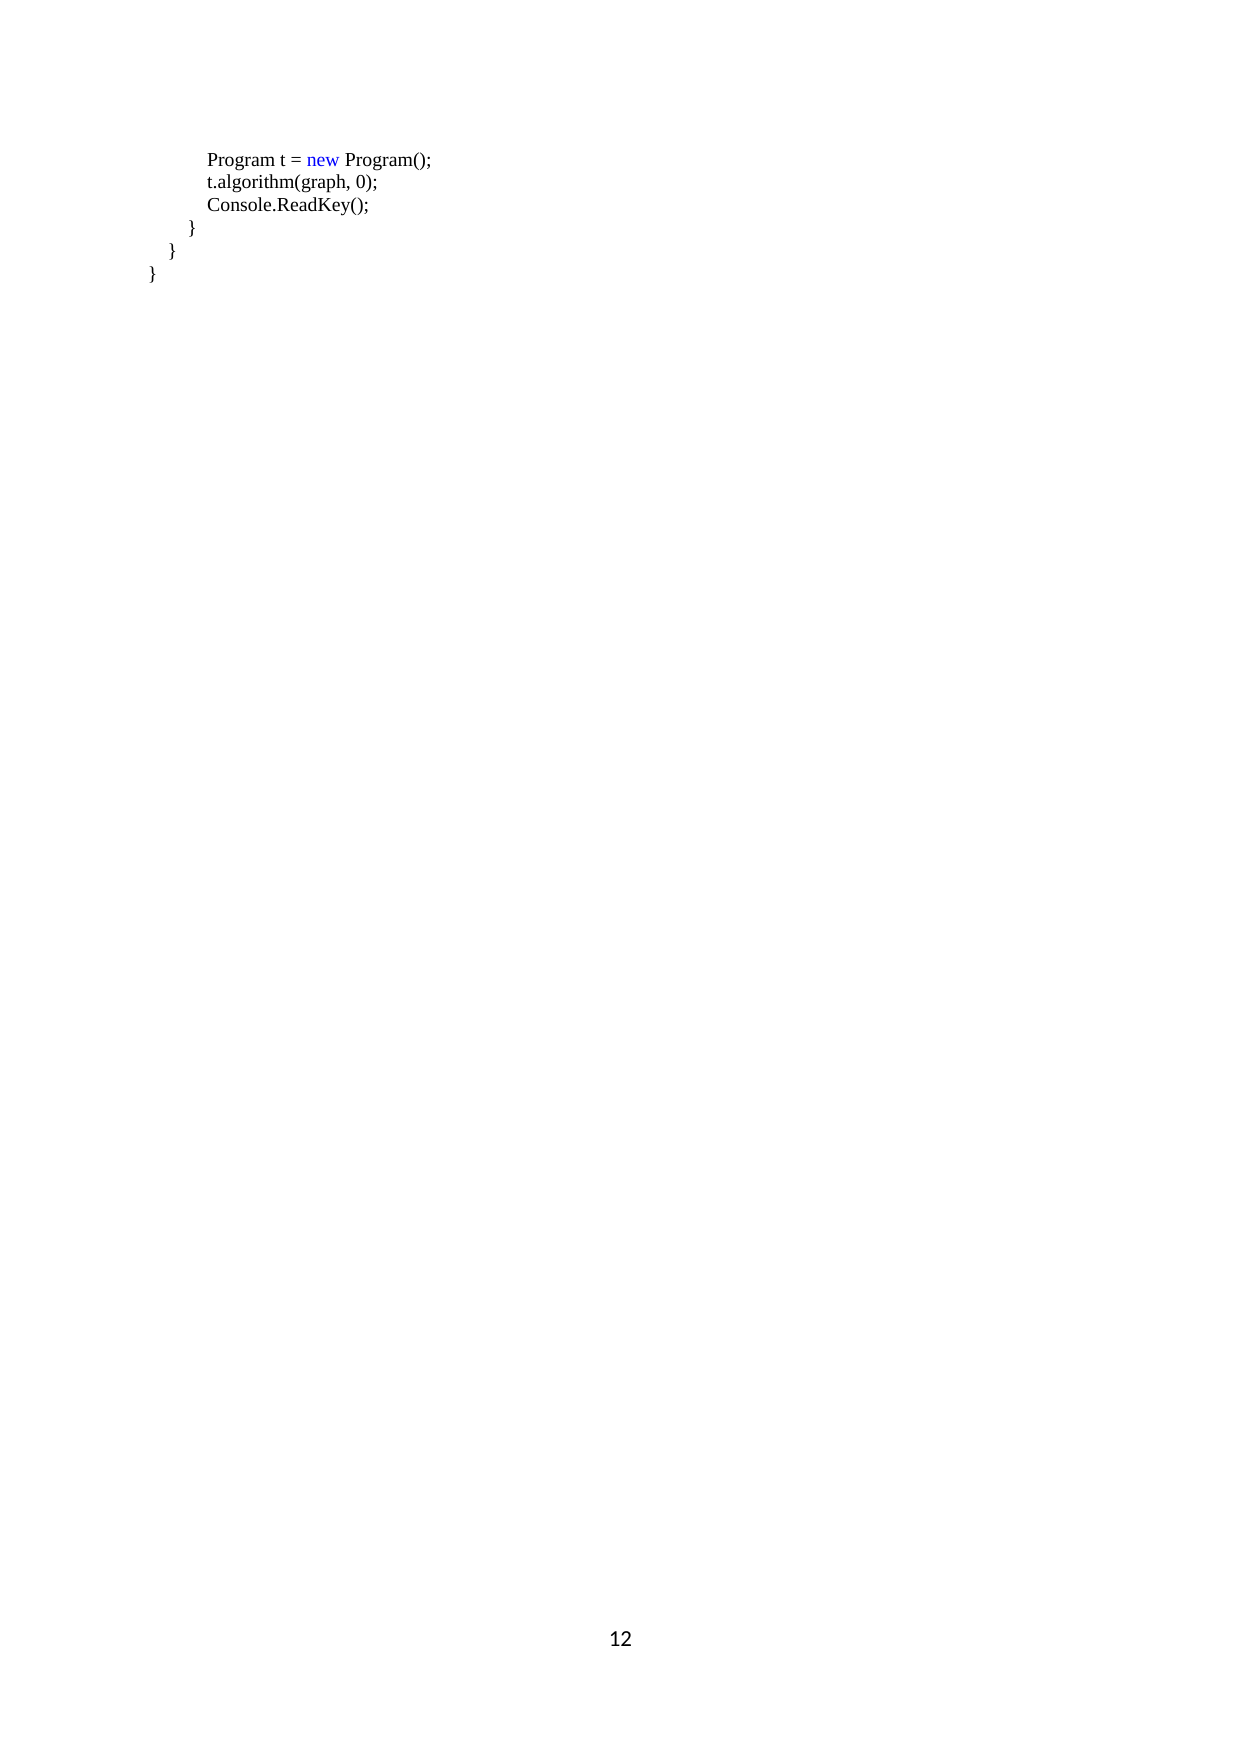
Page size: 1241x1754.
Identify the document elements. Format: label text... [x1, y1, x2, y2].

text } [148, 216, 1093, 239]
text Console.ReadKey(); [148, 193, 1093, 216]
text t.algorithm(graph, 0); [148, 170, 1093, 193]
text Program t = new Program(); [148, 148, 1093, 170]
text } [148, 262, 1093, 284]
text } [148, 239, 1093, 262]
